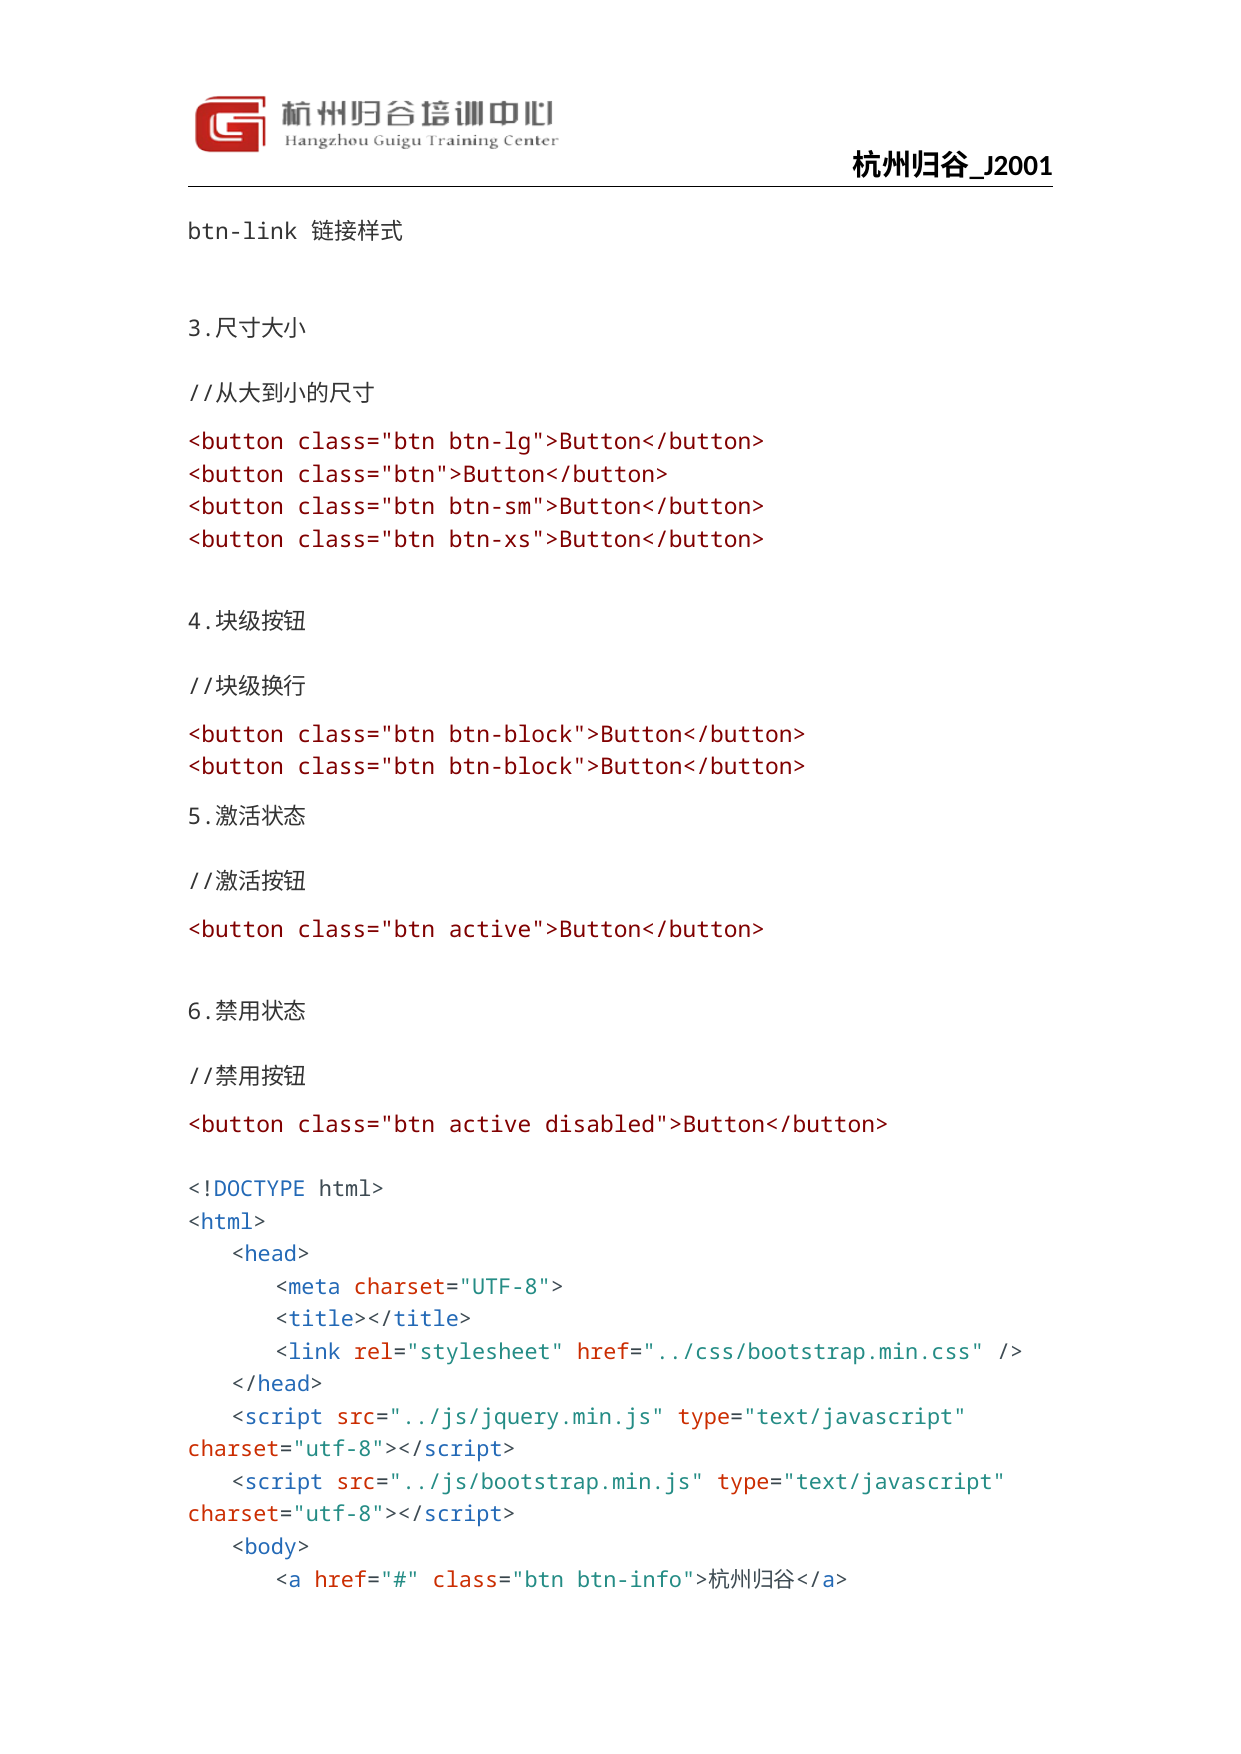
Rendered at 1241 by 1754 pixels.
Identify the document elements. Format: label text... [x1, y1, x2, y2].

text 4.块级按钮 //块级换行 <button class="btn btn-block">Button</button> <button class="btn btn-block">Button</button> 5.激活状态 //激活按钮 <button class="btn active">Button</button> [187, 587, 1053, 944]
text <meta charset="UTF-8"> [187, 1269, 1053, 1302]
text 3.尺寸大小 //从大到小的尺寸 <button class="btn btn-lg">Button</button> <button class="btn">Button</button> <button class="btn btn-sm">Button</button> <button class="btn btn-xs">Button</button> [187, 262, 1053, 554]
text <html> [187, 1204, 1053, 1237]
text <head> [187, 1237, 1053, 1269]
text <title></title> [187, 1302, 1053, 1334]
text <link rel="stylesheet" href="../css/bootstrap.min.css" /> [187, 1334, 1053, 1367]
text <body> [187, 1529, 1053, 1562]
text </head> [187, 1367, 1053, 1399]
text <script src="../js/jquery.min.js" type="text/javascript" charset="utf-8"></script> [187, 1399, 1053, 1464]
text <script src="../js/bootstrap.min.js" type="text/javascript" charset="utf-8"></script> [187, 1464, 1053, 1529]
text <!DOCTYPE html> [187, 1172, 1053, 1204]
picture [187, 88, 604, 176]
text 6.禁用状态 //禁用按钮 <button class="btn active disabled">Button</button> [187, 944, 1053, 1139]
text <a href="#" class="btn btn-info">杭州归谷</a> [187, 1562, 1053, 1594]
